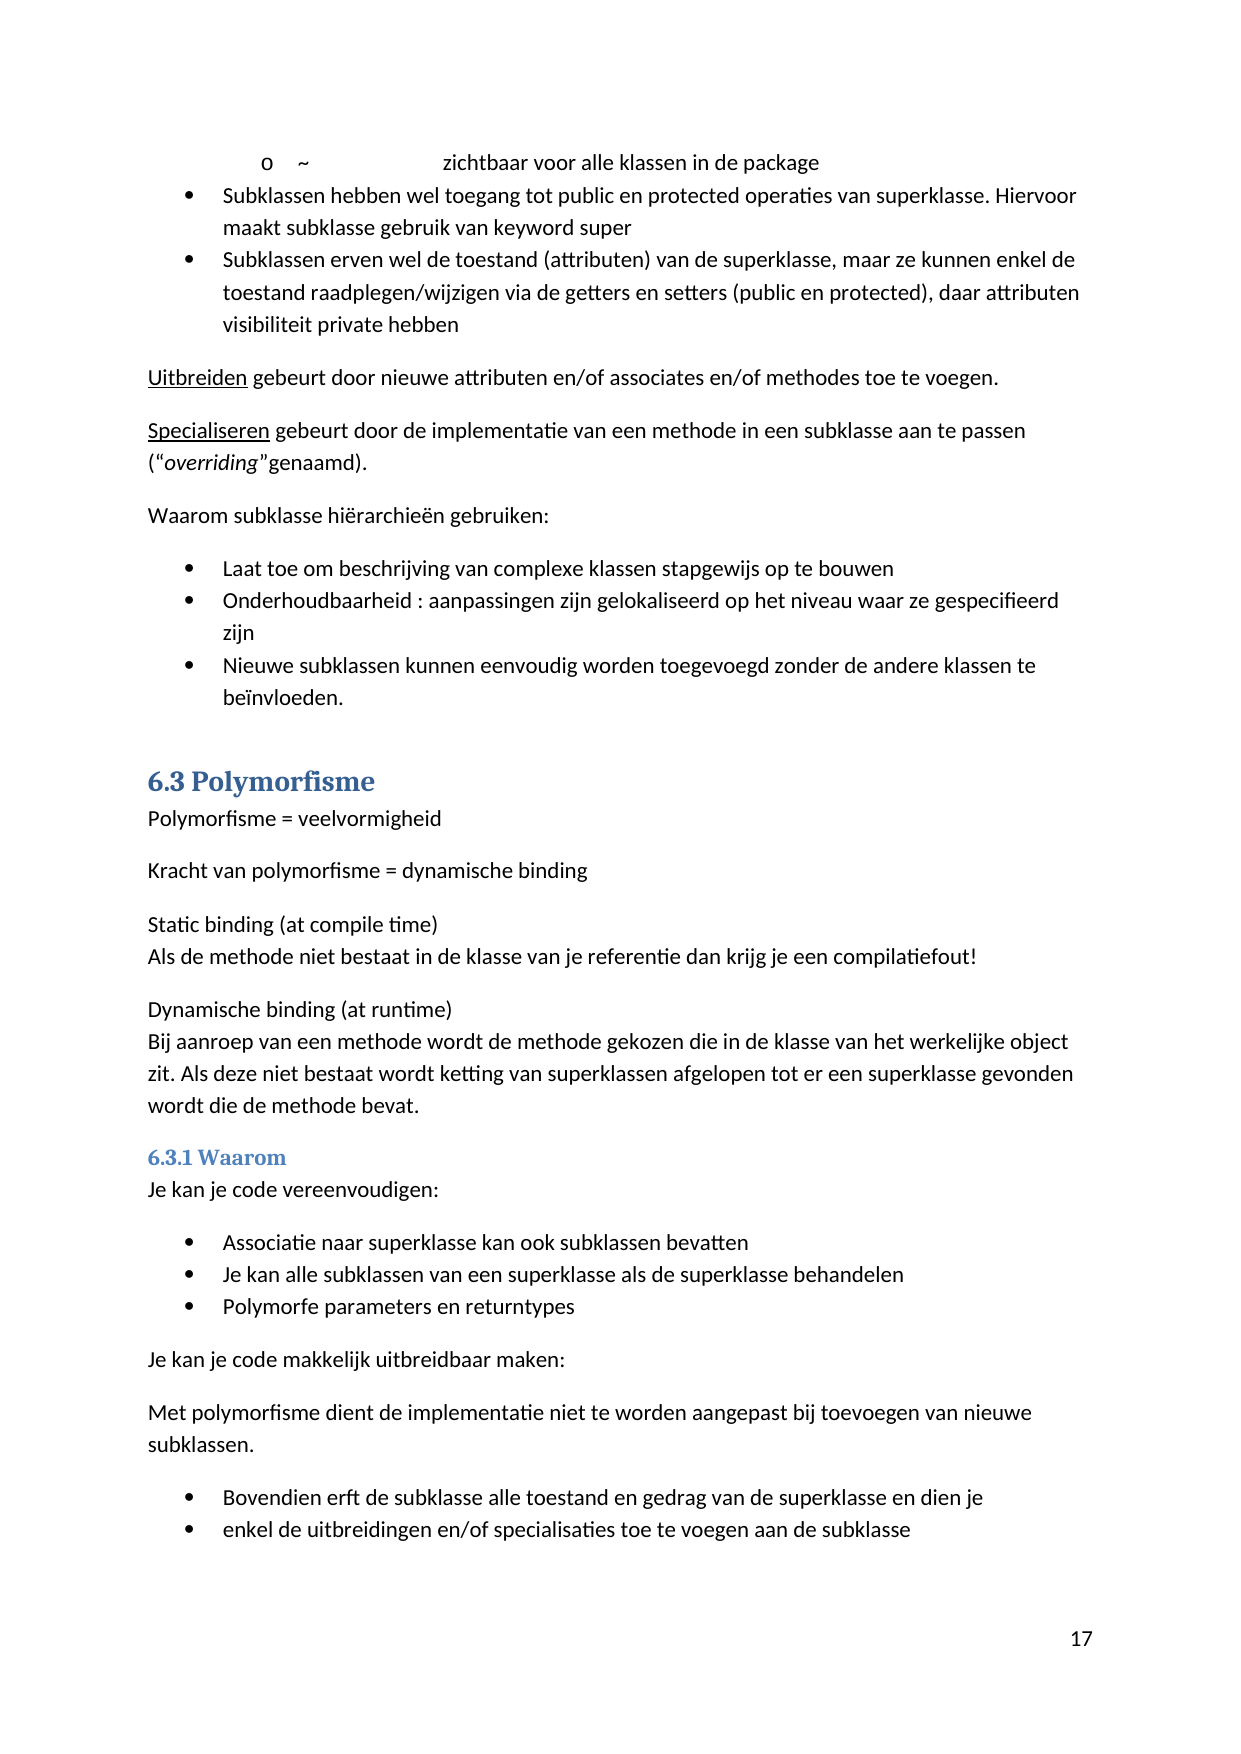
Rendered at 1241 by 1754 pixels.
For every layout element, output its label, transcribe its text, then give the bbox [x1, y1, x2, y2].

text Uitbreiden gebeurt door nieuwe attributen en/of associates en/of methodes toe te voegen. [148, 363, 1093, 391]
text Je kan je code makkelijk uitbreidbaar maken: [148, 1345, 1093, 1373]
list Associatie naar superklasse kan ook subklassen bevatten [185, 1228, 1093, 1256]
text Polymorfisme = veelvormigheid [148, 804, 1093, 832]
subtitle 6.3.1 Waarom [148, 1144, 1093, 1171]
subtitle 6.3 Polymorfisme [148, 765, 1093, 799]
list Laat toe om beschrijving van complexe klassen stapgewijs op te bouwen [185, 554, 1093, 582]
list ~ zichtbaar voor alle klassen in de package [260, 148, 1093, 177]
text Je kan je code vereenvoudigen: [148, 1175, 1093, 1203]
text Waarom subklasse hiërarchieën gebruiken: [148, 501, 1093, 529]
text Dynamische binding (at runtime) Bij aanroep van een methode wordt de methode gekozen die in de klasse van het werkelijke object zit. Als deze niet bestaat wordt ketting van superklassen afgelopen tot er een superklasse gevonden wordt die de methode bevat. [148, 995, 1093, 1119]
text Met polymorfisme dient de implementatie niet te worden aangepast bij toevoegen van nieuwe subklassen. [148, 1398, 1093, 1458]
text Static binding (at compile time) Als de methode niet bestaat in de klasse van je referentie dan krijg je een compilatiefout! [148, 910, 1093, 970]
list enkel de uitbreidingen en/of specialisaties toe te voegen aan de subklasse [185, 1516, 1093, 1543]
list Nieuwe subklassen kunnen eenvoudig worden toegevoegd zonder de andere klassen te beïnvloeden. [185, 651, 1093, 711]
list Bovendien erft de subklasse alle toestand en gedrag van de superklasse en dien je [185, 1483, 1093, 1511]
text Kracht van polymorfisme = dynamische binding [148, 857, 1093, 885]
list Subklassen hebben wel toegang tot public en protected operaties van superklasse. Hiervoor maakt subklasse gebruik van keyword super [185, 181, 1093, 241]
list Onderhoudbaarheid : aanpassingen zijn gelokaliseerd op het niveau waar ze gespecifieerd zijn [185, 586, 1093, 647]
list Je kan alle subklassen van een superklasse als de superklasse behandelen [185, 1260, 1093, 1288]
list Polymorfe parameters en returntypes [185, 1292, 1093, 1320]
text Specialiseren gebeurt door de implementatie van een methode in een subklasse aan te passen (“overriding”genaamd). [148, 416, 1093, 476]
list Subklassen erven wel de toestand (attributen) van de superklasse, maar ze kunnen enkel de toestand raadplegen/wijzigen via de getters en setters (public en protected), daar attributen visibiliteit private hebben [185, 246, 1093, 338]
